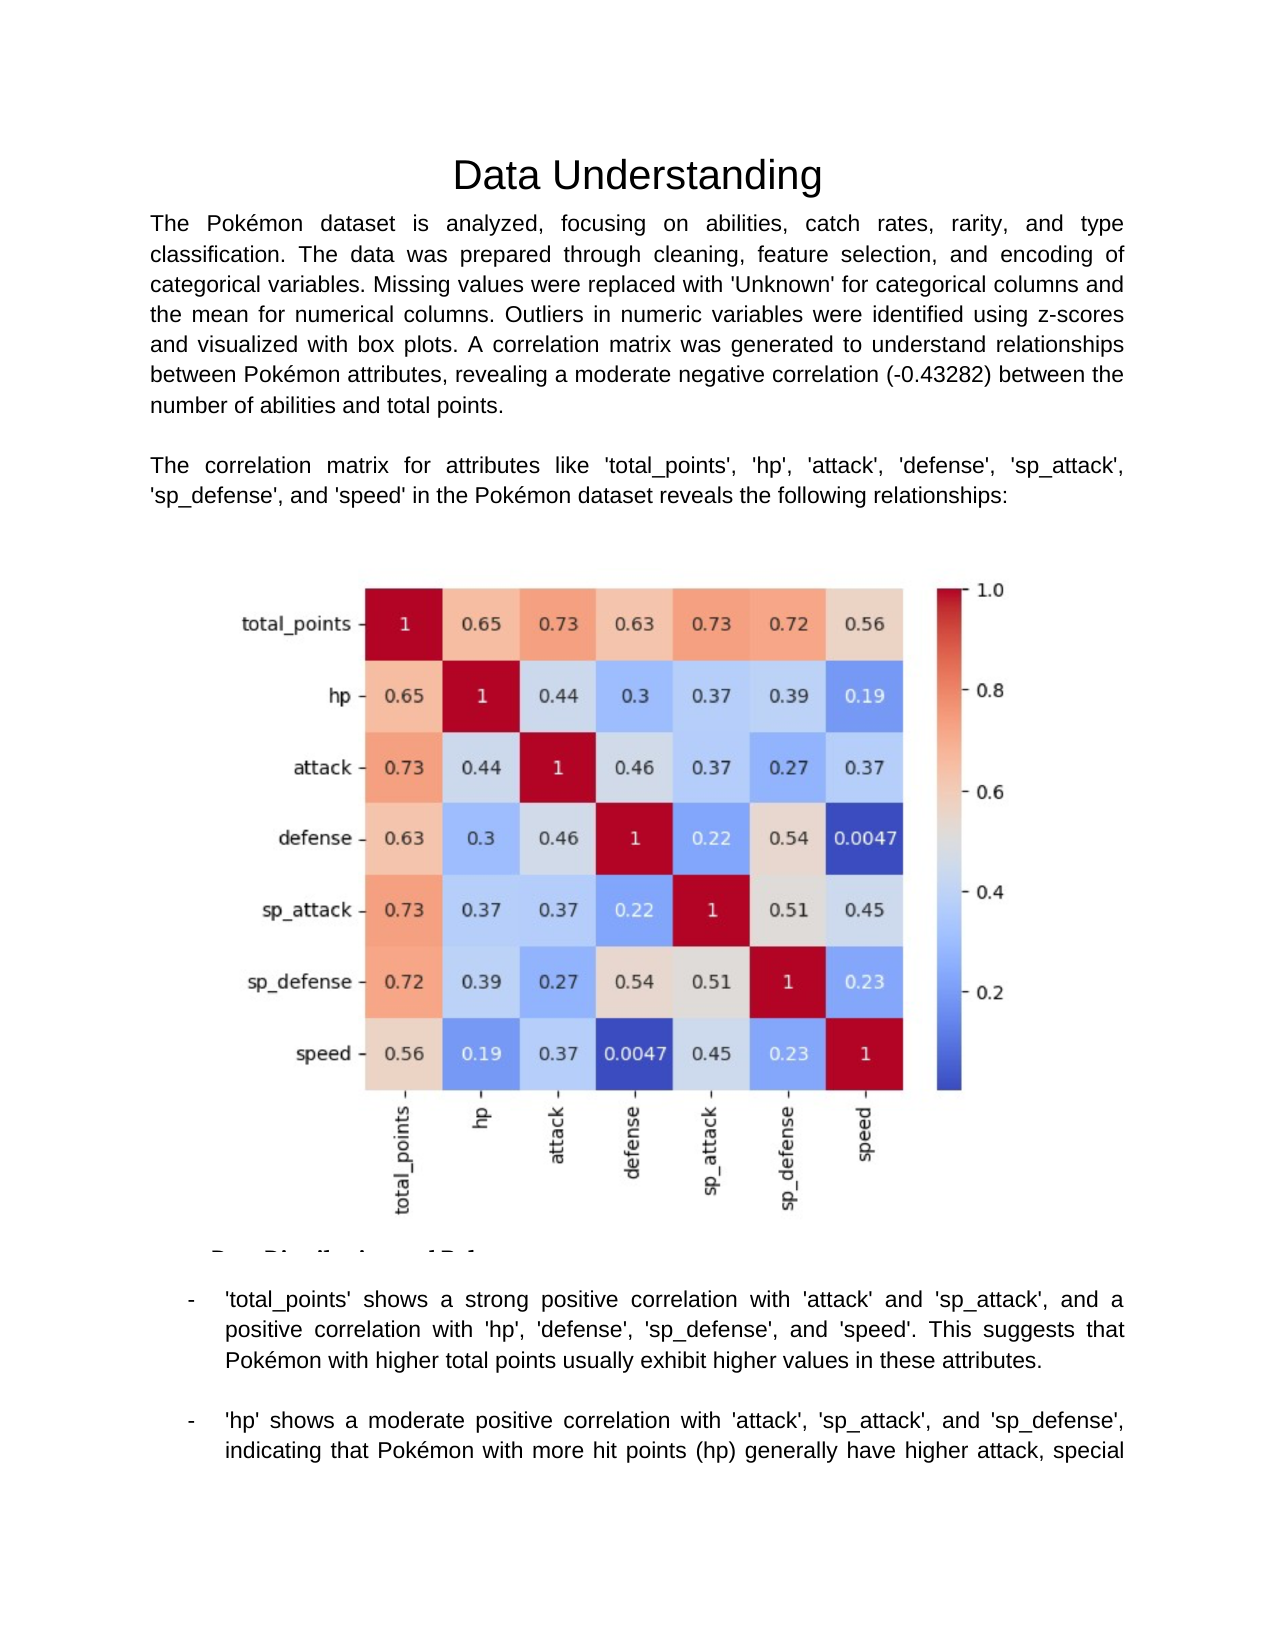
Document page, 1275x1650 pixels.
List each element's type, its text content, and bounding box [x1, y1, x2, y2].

picture [150, 512, 1125, 1252]
subtitle Data Understanding [150, 150, 1125, 198]
text The Pokémon dataset is analyzed, focusing on abilities, catch rates, rarity, and type classification. The data was prepared through cleaning, feature selection, and encoding of categorical variables. Missing values were replaced with 'Unknown' for categorical columns and the mean for numerical columns. Outliers in numeric variables were identified using z-scores and visualized with box plots. A correlation matrix was generated to understand relationships between Pokémon attributes, revealing a moderate negative correlation (-0.43282) between the number of abilities and total points. [150, 210, 1125, 418]
list 'total_points' shows a strong positive correlation with 'attack' and 'sp_attack', and a positive correlation with 'hp', 'defense', 'sp_defense', and 'speed'. This suggests that Pokémon with higher total points usually exhibit higher values in these attributes. [187, 1286, 1125, 1373]
text The correlation matrix for attributes like 'total_points', 'hp', 'attack', 'defense', 'sp_attack', 'sp_defense', and 'speed' in the Pokémon dataset reveals the following relationships: [150, 452, 1125, 509]
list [187, 1407, 1125, 1463]
